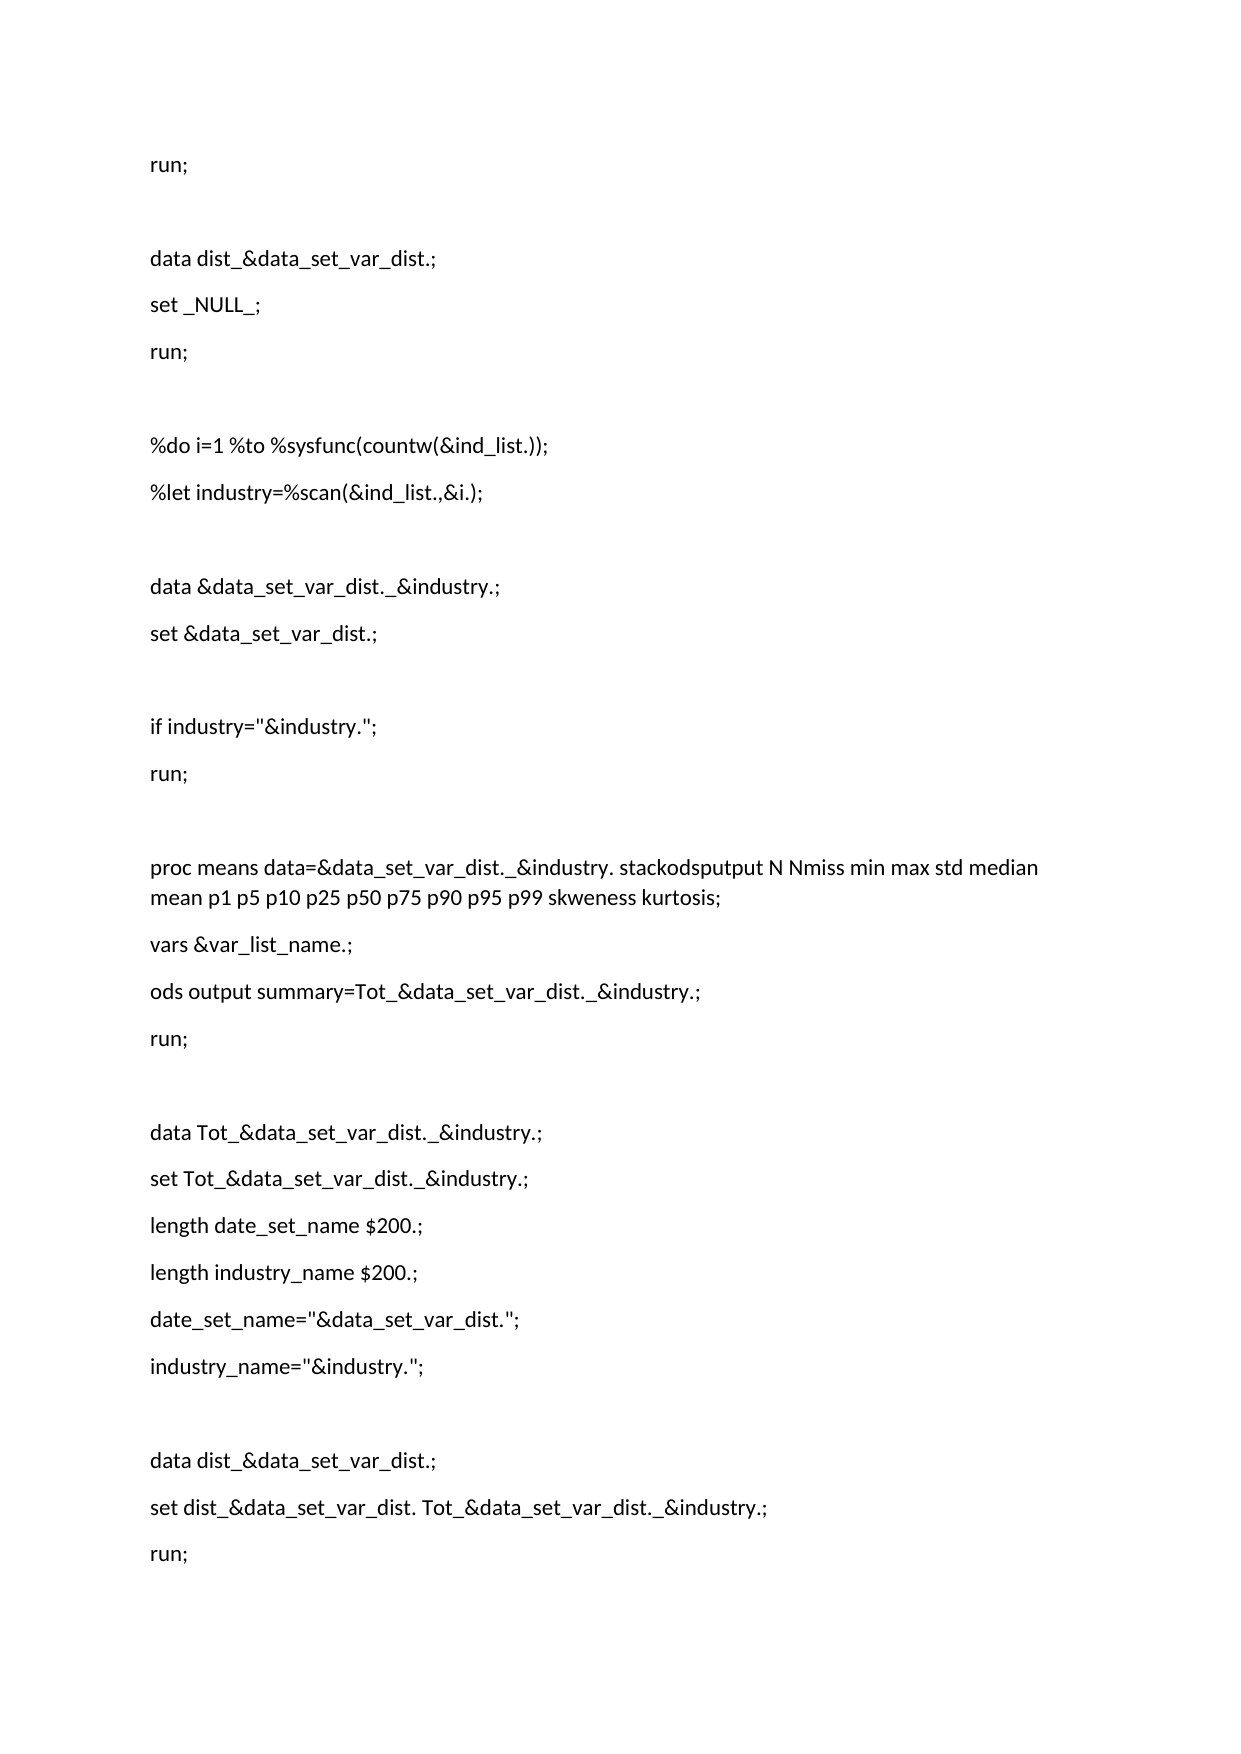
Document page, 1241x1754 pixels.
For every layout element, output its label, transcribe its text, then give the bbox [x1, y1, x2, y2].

text length date_set_name $200.; [150, 1211, 1090, 1239]
text ods output summary=Tot_&data_set_var_dist._&industry.; [150, 977, 1090, 1005]
text %do i=1 %to %sysfunc(countw(&ind_list.)); [150, 431, 1090, 459]
text run; [150, 1024, 1090, 1052]
text data dist_&data_set_var_dist.; [150, 244, 1090, 272]
text run; [150, 150, 1090, 178]
text run; [150, 337, 1090, 366]
text industry_name="&industry."; [150, 1352, 1090, 1380]
text set dist_&data_set_var_dist. Tot_&data_set_var_dist._&industry.; [150, 1493, 1090, 1521]
text run; [150, 1539, 1090, 1568]
text vars &var_list_name.; [150, 930, 1090, 958]
text set &data_set_var_dist.; [150, 619, 1090, 647]
text data Tot_&data_set_var_dist._&industry.; [150, 1118, 1090, 1146]
text proc means data=&data_set_var_dist._&industry. stackodsputput N Nmiss min max std median mean p1 p5 p10 p25 p50 p75 p90 p95 p99 skweness kurtosis; [150, 853, 1090, 911]
text run; [150, 759, 1090, 787]
text set Tot_&data_set_var_dist._&industry.; [150, 1164, 1090, 1193]
text date_set_name="&data_set_var_dist."; [150, 1305, 1090, 1333]
text data dist_&data_set_var_dist.; [150, 1446, 1090, 1474]
text length industry_name $200.; [150, 1258, 1090, 1286]
text %let industry=%scan(&ind_list.,&i.); [150, 478, 1090, 506]
text if industry="&industry."; [150, 712, 1090, 741]
text set _NULL_; [150, 291, 1090, 319]
text data &data_set_var_dist._&industry.; [150, 572, 1090, 600]
